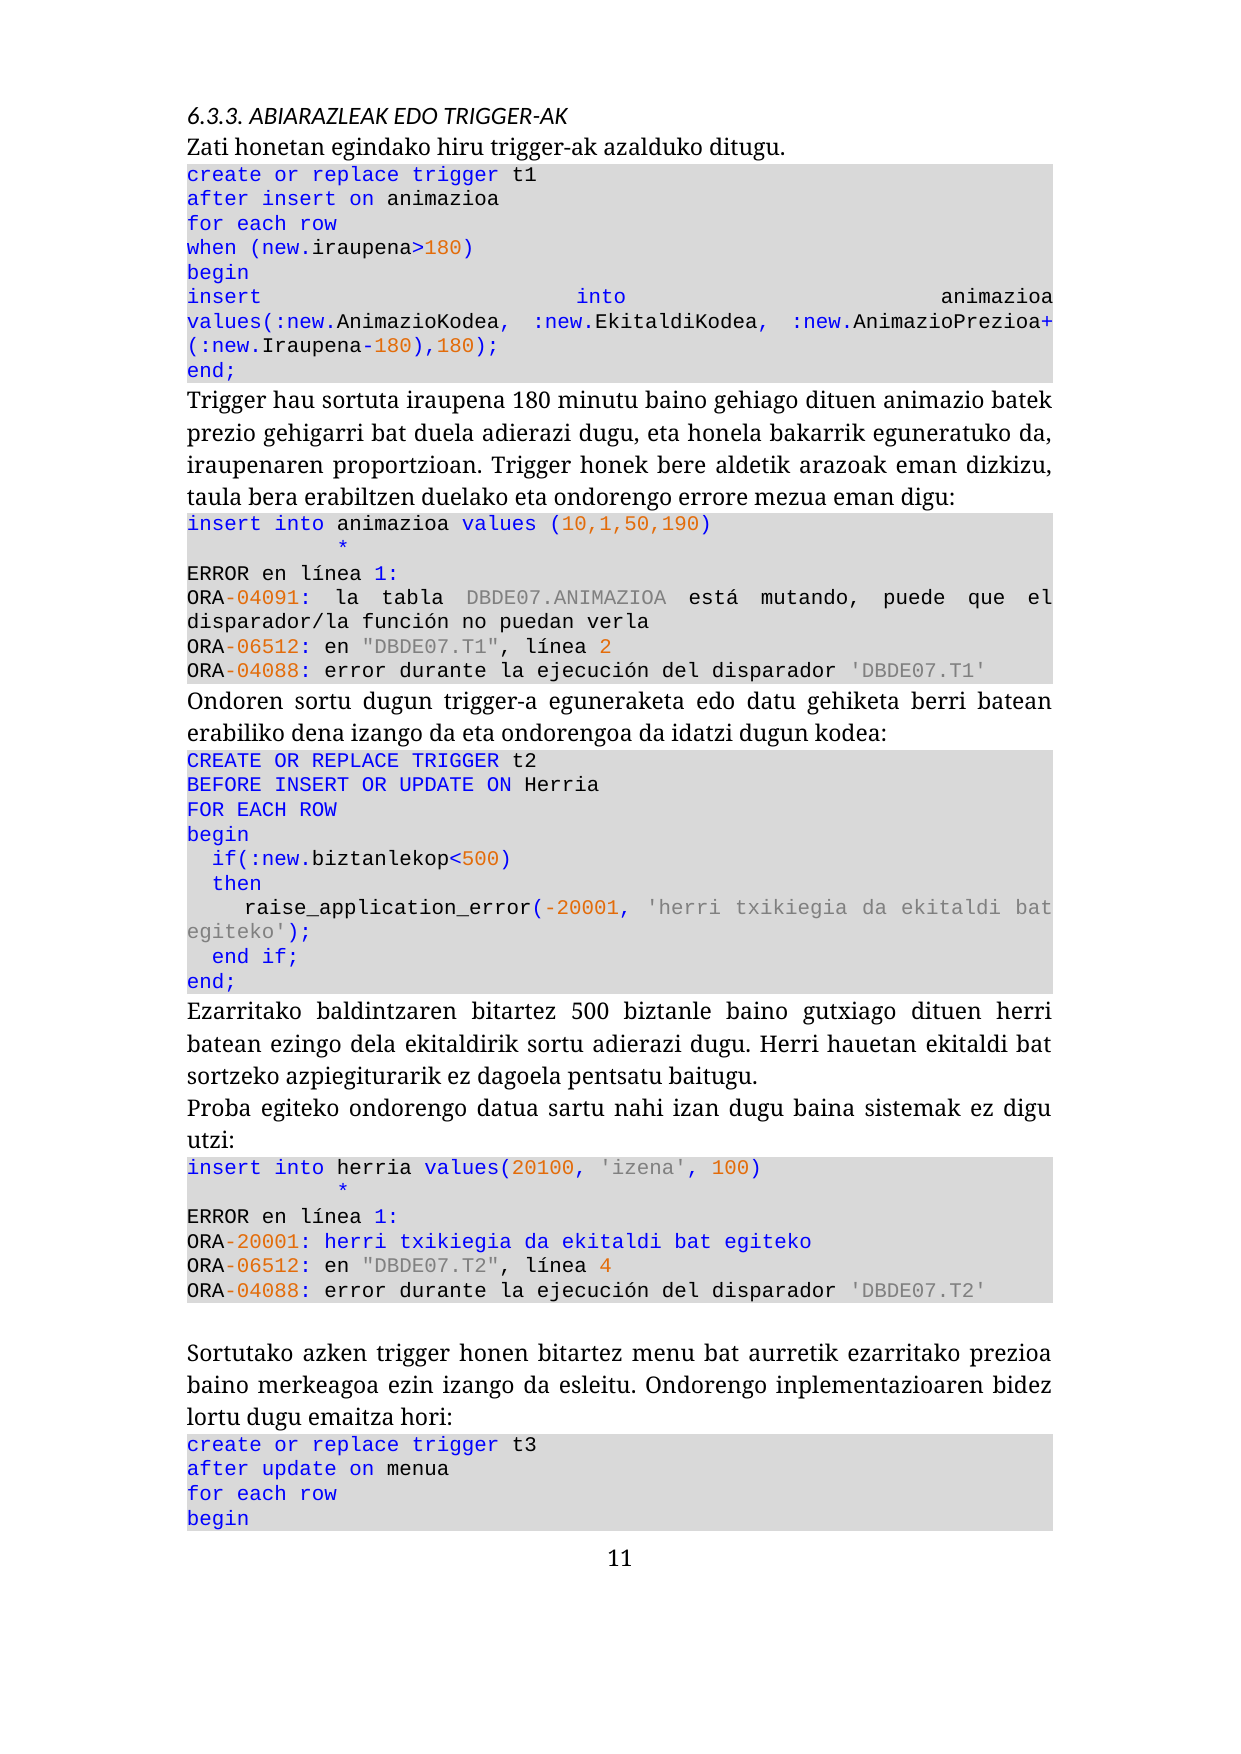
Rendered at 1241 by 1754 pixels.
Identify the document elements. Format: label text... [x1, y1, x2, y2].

text begin [187, 262, 1053, 286]
text create or replace trigger t1 [187, 164, 1053, 187]
text end; [187, 971, 1053, 994]
text insert into animazioa values(:new.AnimazioKodea, :new.EkitaldiKodea, :new.AnimazioPrezioa+(:new.Iraupena-180),180); [187, 287, 1053, 359]
text ERROR en línea 1: [187, 1206, 1053, 1230]
text BEFORE INSERT OR UPDATE ON Herria [187, 774, 1053, 798]
text create or replace trigger t3 [187, 1434, 1053, 1457]
text after insert on animazioa [187, 188, 1053, 212]
text for each row [187, 1483, 1053, 1507]
text insert into herria values(20100, 'izena', 100) [187, 1157, 1053, 1181]
text ERROR en línea 1: [187, 562, 1053, 586]
text insert into animazioa values (10,1,50,190) [187, 513, 1053, 537]
text ORA-04088: error durante la ejecución del disparador 'DBDE07.T1' [187, 661, 1053, 684]
text Zati honetan egindako hiru trigger-ak azalduko ditugu. [187, 131, 1053, 162]
text * [187, 538, 1053, 562]
text raise_application_error(-20001, 'herri txikiegia da ekitaldi bat egiteko'); [187, 897, 1053, 945]
text Sortutako azken trigger honen bitartez menu bat aurretik ezarritako prezioa baino merkeagoa ezin izango da esleitu. Ondorengo inplementazioaren bidez lortu dugu emaitza hori: [187, 1337, 1053, 1432]
text end if; [187, 946, 1053, 970]
text ORA-04091: la tabla DBDE07.ANIMAZIOA está mutando, puede que el disparador/la función no puedan verla [187, 587, 1053, 635]
text after update on menua [187, 1458, 1053, 1482]
text ORA-04088: error durante la ejecución del disparador 'DBDE07.T2' [187, 1280, 1053, 1303]
text when (new.iraupena>180) [187, 237, 1053, 261]
text Proba egiteko ondorengo datua sartu nahi izan dugu baina sistemak ez digu utzi: [187, 1092, 1053, 1156]
text ORA-06512: en "DBDE07.T1", línea 2 [187, 636, 1053, 659]
text then [187, 873, 1053, 896]
subtitle 6.3.3. ABIARAZLEAK EDO TRIGGER-AK [187, 100, 1053, 130]
text if(:new.biztanlekop<500) [187, 848, 1053, 872]
text Ondoren sortu dugun trigger-a eguneraketa edo datu gehiketa berri batean erabiliko dena izango da eta ondorengoa da idatzi dugun kodea: [187, 685, 1053, 748]
text * [187, 1181, 1053, 1205]
text CREATE OR REPLACE TRIGGER t2 [187, 750, 1053, 773]
text begin [187, 823, 1053, 847]
text Trigger hau sortuta iraupena 180 minutu baino gehiago dituen animazio batek prezio gehigarri bat duela adierazi dugu, eta honela bakarrik eguneratuko da, iraupenaren proportzioan. Trigger honek bere aldetik arazoak eman dizkizu, taula bera erabiltzen duelako eta ondorengo errore mezua eman digu: [187, 384, 1053, 512]
text FOR EACH ROW [187, 799, 1053, 823]
text begin [187, 1507, 1053, 1531]
text for each row [187, 213, 1053, 236]
text ORA-20001: herri txikiegia da ekitaldi bat egiteko [187, 1231, 1053, 1254]
text Ezarritako baldintzaren bitartez 500 biztanle baino gutxiago dituen herri batean ezingo dela ekitaldirik sortu adierazi dugu. Herri hauetan ekitaldi bat sortzeko azpiegiturarik ez dagoela pentsatu baitugu. [187, 995, 1053, 1091]
text ORA-06512: en "DBDE07.T2", línea 4 [187, 1255, 1053, 1279]
text end; [187, 360, 1053, 383]
